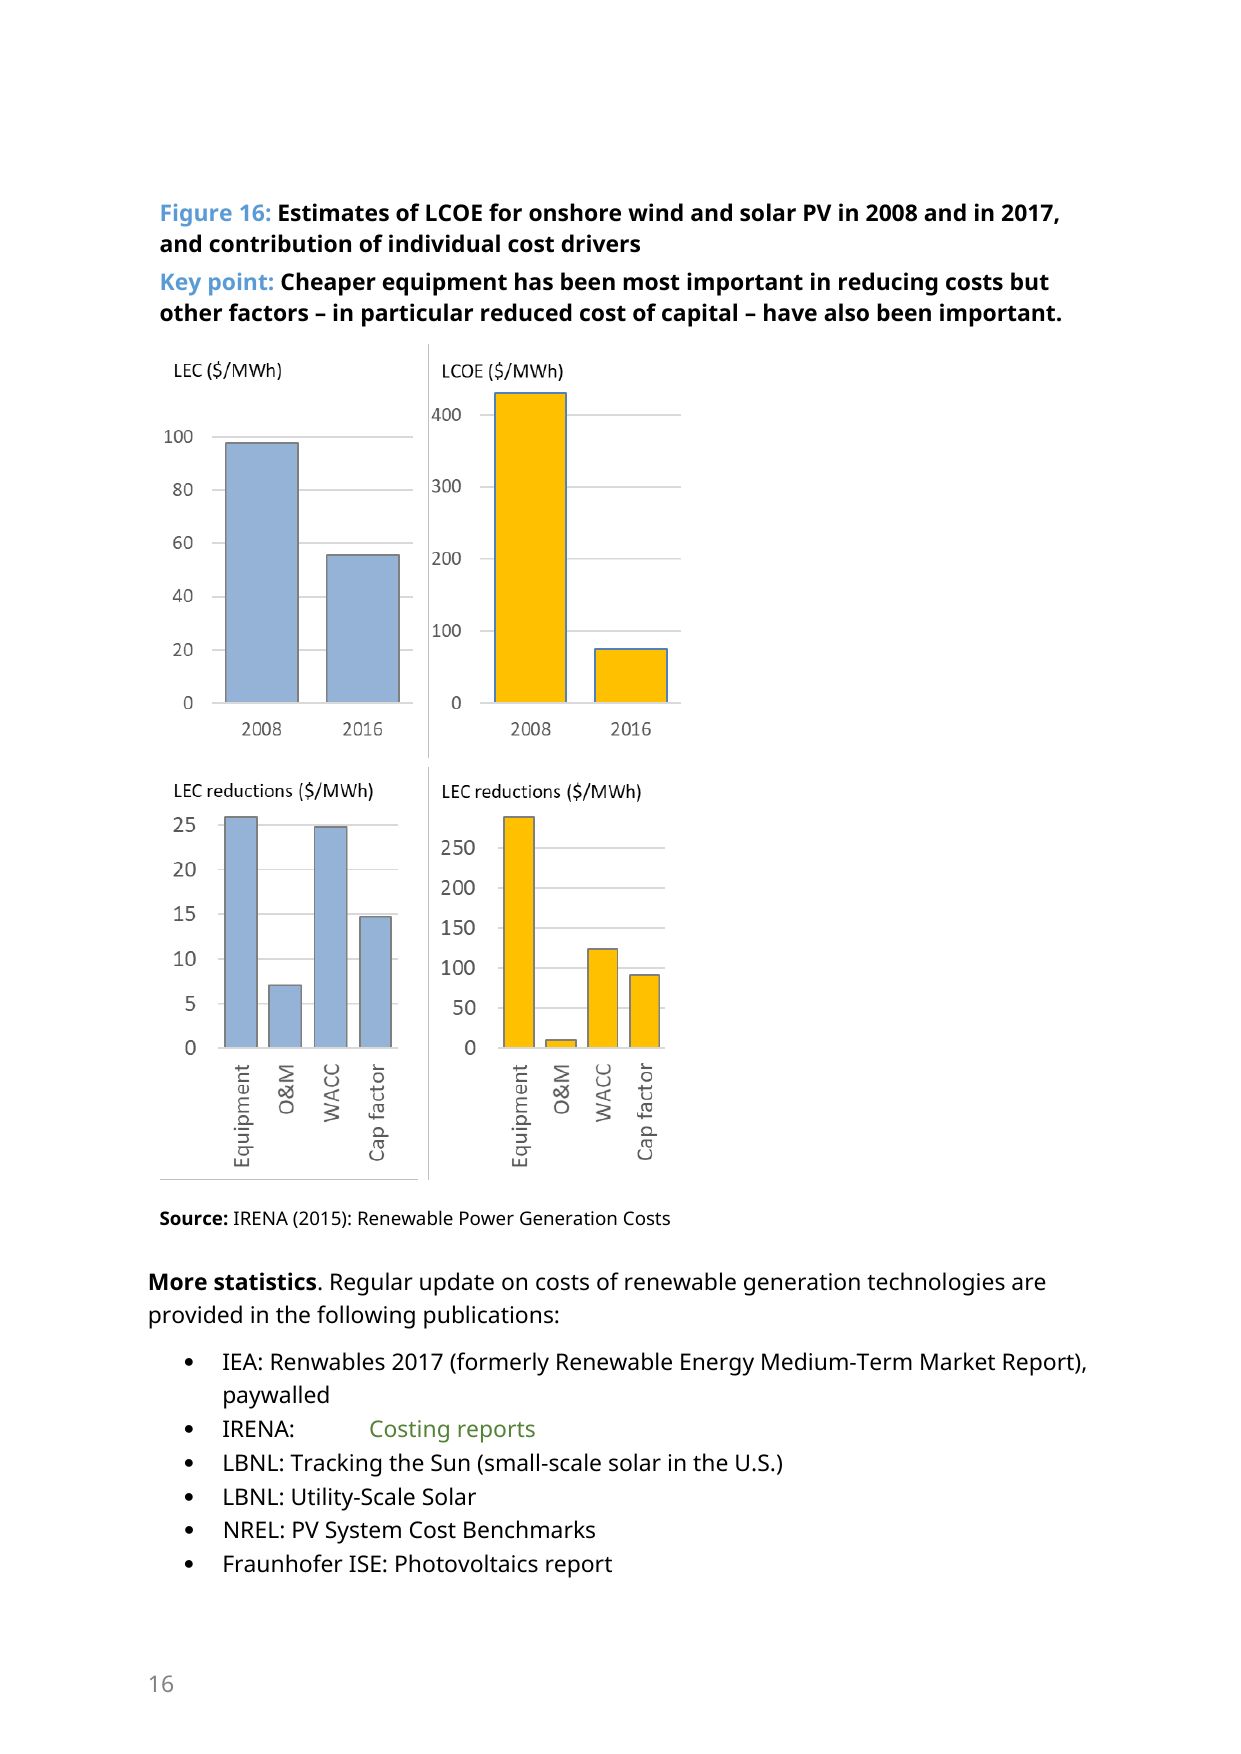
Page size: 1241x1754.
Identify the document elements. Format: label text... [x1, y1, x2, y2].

table_header Figure 16: Estimates of LCOE for onshore wind and solar PV in 2008 and in 2017, and contribution of individual cost drivers Key point: Cheaper equipment has been most important in reducing costs but other factors – in particular reduced cost of capital – have also been important. [148, 148, 1078, 1193]
list Fraunhofer ISE: Photovoltaics report [185, 1548, 1093, 1579]
table_cell Source: IRENA (2015): Renewable Power Generation Costs [148, 1194, 1078, 1249]
picture [159, 344, 685, 1180]
list IRENA: Costing reports [185, 1413, 1093, 1444]
text More statistics. Regular update on costs of renewable generation technologies are provided in the following publications: [148, 1265, 1093, 1330]
list NREL: PV System Cost Benchmarks [185, 1514, 1093, 1545]
list LBNL: Utility-Scale Solar [185, 1480, 1093, 1512]
list IEA: Renwables 2017 (formerly Renewable Energy Medium-Term Market Report), paywalled [185, 1345, 1093, 1410]
list LBNL: Tracking the Sun (small-scale solar in the U.S.) [185, 1447, 1093, 1478]
